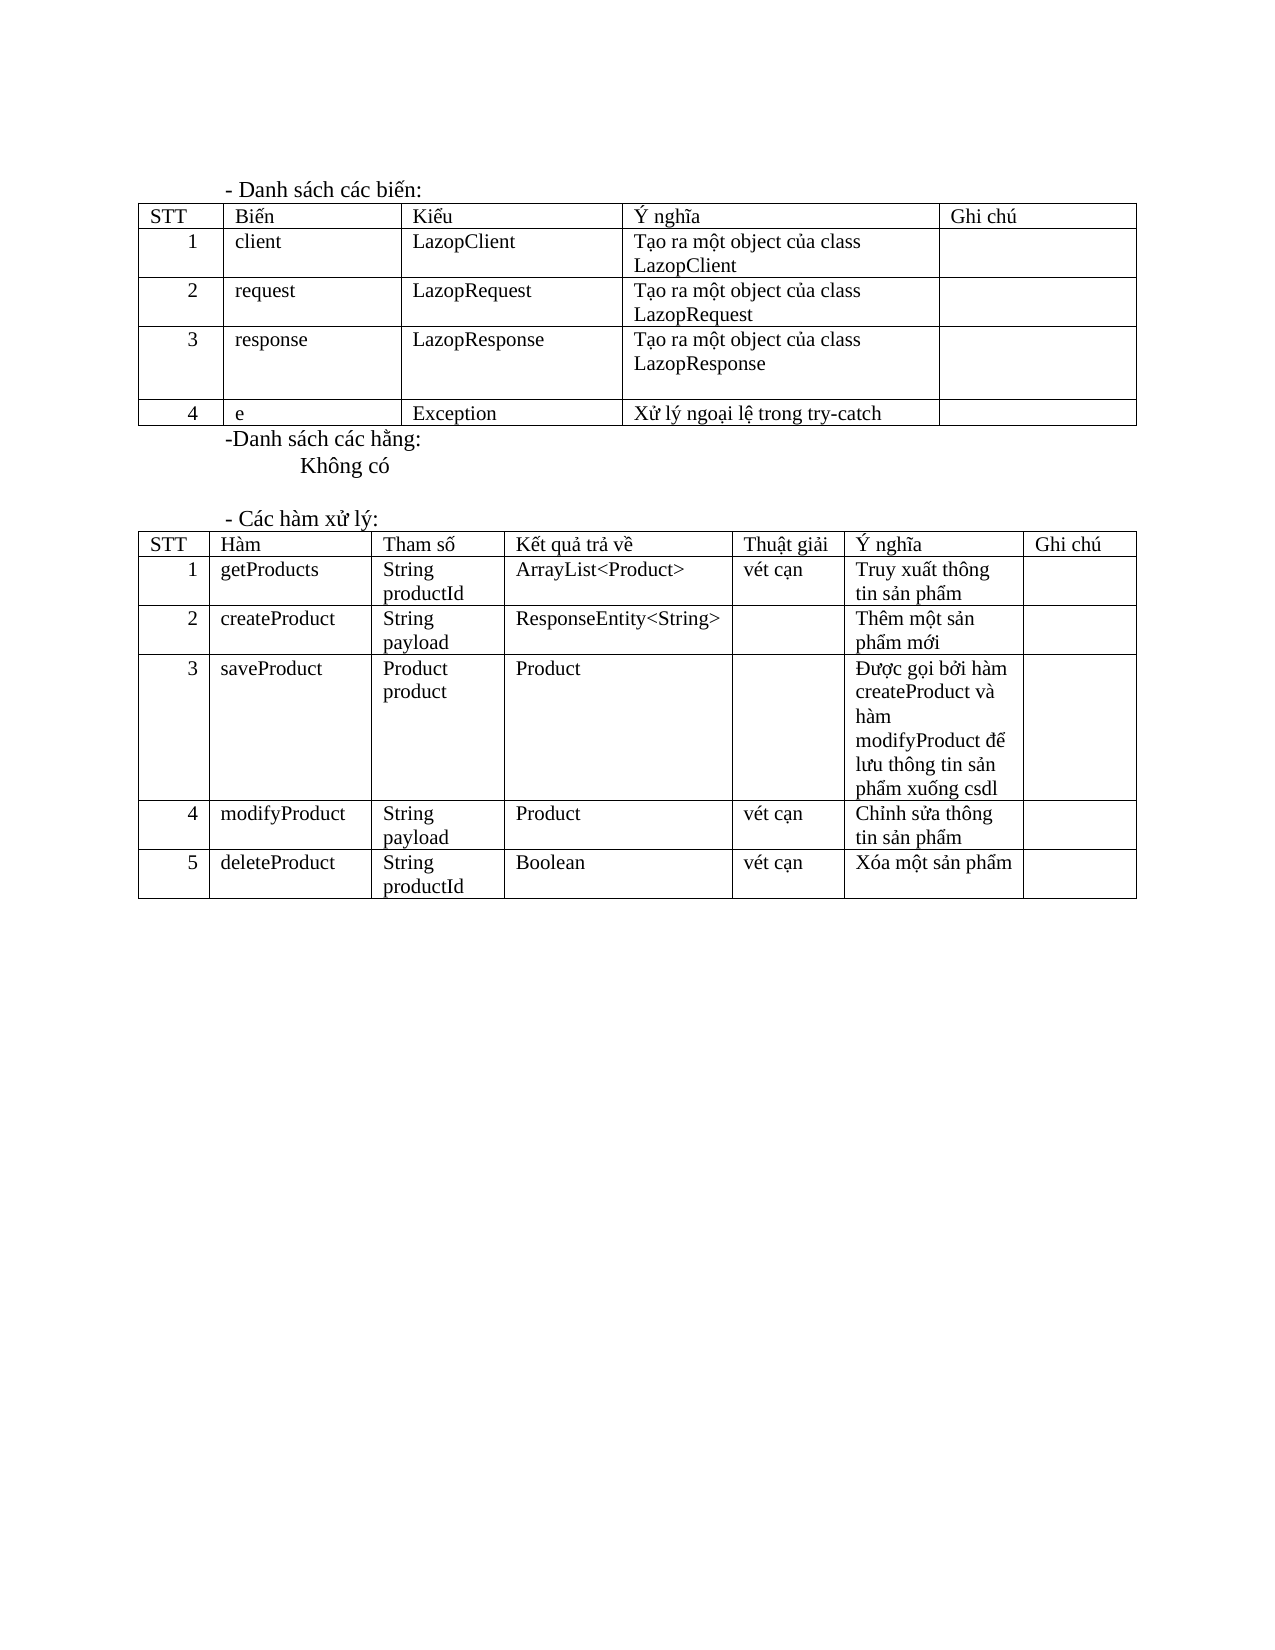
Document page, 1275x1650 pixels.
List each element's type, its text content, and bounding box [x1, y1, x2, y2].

table_cell LazopResponse [402, 327, 622, 399]
table_cell [940, 327, 1136, 399]
table_header Kiểu [402, 204, 622, 228]
table_cell String productId [372, 557, 504, 605]
table_cell String payload [372, 801, 504, 849]
table_header Ghi chú [940, 204, 1136, 228]
table_header STT [139, 204, 223, 228]
table_cell Truy xuất thông tin sản phẩm [845, 557, 1023, 605]
table_cell saveProduct [210, 655, 371, 800]
table_cell LazopClient [402, 229, 622, 277]
table_cell LazopRequest [402, 278, 622, 326]
table_cell Boolean [505, 850, 732, 898]
table_header Ý nghĩa [623, 204, 939, 228]
table_cell [733, 655, 844, 800]
table_cell [1024, 606, 1136, 654]
table_header Thuật giải [733, 532, 844, 556]
table_header Tham số [372, 532, 504, 556]
table_cell Được gọi bởi hàm createProduct và hàm modifyProduct để lưu thông tin sản phẩm xuống csdl [845, 655, 1023, 800]
text - Danh sách các biến: [150, 176, 1125, 203]
table_cell Thêm một sản phẩm mới [845, 606, 1023, 654]
table_header STT [139, 532, 209, 556]
table_cell [733, 606, 844, 654]
table_header Ghi chú [1024, 532, 1136, 556]
table_cell ResponseEntity<String> [505, 606, 732, 654]
table_cell [940, 229, 1136, 277]
table_cell Tạo ra một object của class LazopRequest [623, 278, 939, 326]
table_cell [139, 229, 223, 277]
table_cell [1024, 557, 1136, 605]
list -Danh sách các hằng: [225, 426, 1125, 452]
table_cell Product product [372, 655, 504, 800]
table_cell [139, 557, 209, 605]
table_cell createProduct [210, 606, 371, 654]
table_cell String payload [372, 606, 504, 654]
table_cell String productId [372, 850, 504, 898]
table_cell vét cạn [733, 801, 844, 849]
table_header Kết quả trả về [505, 532, 732, 556]
table_cell ArrayList<Product> [505, 557, 732, 605]
table_cell modifyProduct [210, 801, 371, 849]
table_cell deleteProduct [210, 850, 371, 898]
table_cell [139, 327, 223, 399]
table_cell [940, 400, 1136, 424]
table_cell client [224, 229, 401, 277]
table_cell [940, 278, 1136, 326]
table_header Biến [224, 204, 401, 228]
table_cell Exception [402, 400, 622, 424]
table_cell [139, 801, 209, 849]
list Không có [225, 452, 1125, 478]
table_cell [139, 606, 209, 654]
table_cell [1024, 801, 1136, 849]
table_cell [1024, 655, 1136, 800]
table_cell Xóa một sản phẩm [845, 850, 1023, 898]
table_cell [139, 655, 209, 800]
table_cell [139, 400, 223, 424]
table_cell Chỉnh sửa thông tin sản phẩm [845, 801, 1023, 849]
table_cell vét cạn [733, 557, 844, 605]
text - Các hàm xử lý: [150, 504, 1125, 531]
table_cell [139, 278, 223, 326]
table_cell Product [505, 655, 732, 800]
table_cell response [224, 327, 401, 399]
table_cell e [224, 400, 401, 424]
table_cell getProducts [210, 557, 371, 605]
table_cell Xử lý ngoại lệ trong try-catch [623, 400, 939, 424]
table_cell request [224, 278, 401, 326]
table_cell Tạo ra một object của class LazopClient [623, 229, 939, 277]
table_header Ý nghĩa [845, 532, 1023, 556]
table_cell [1024, 850, 1136, 898]
table_header Hàm [210, 532, 371, 556]
table_cell Product [505, 801, 732, 849]
table_cell [139, 850, 209, 898]
table_cell Tạo ra một object của class LazopResponse [623, 327, 939, 399]
table_cell vét cạn [733, 850, 844, 898]
